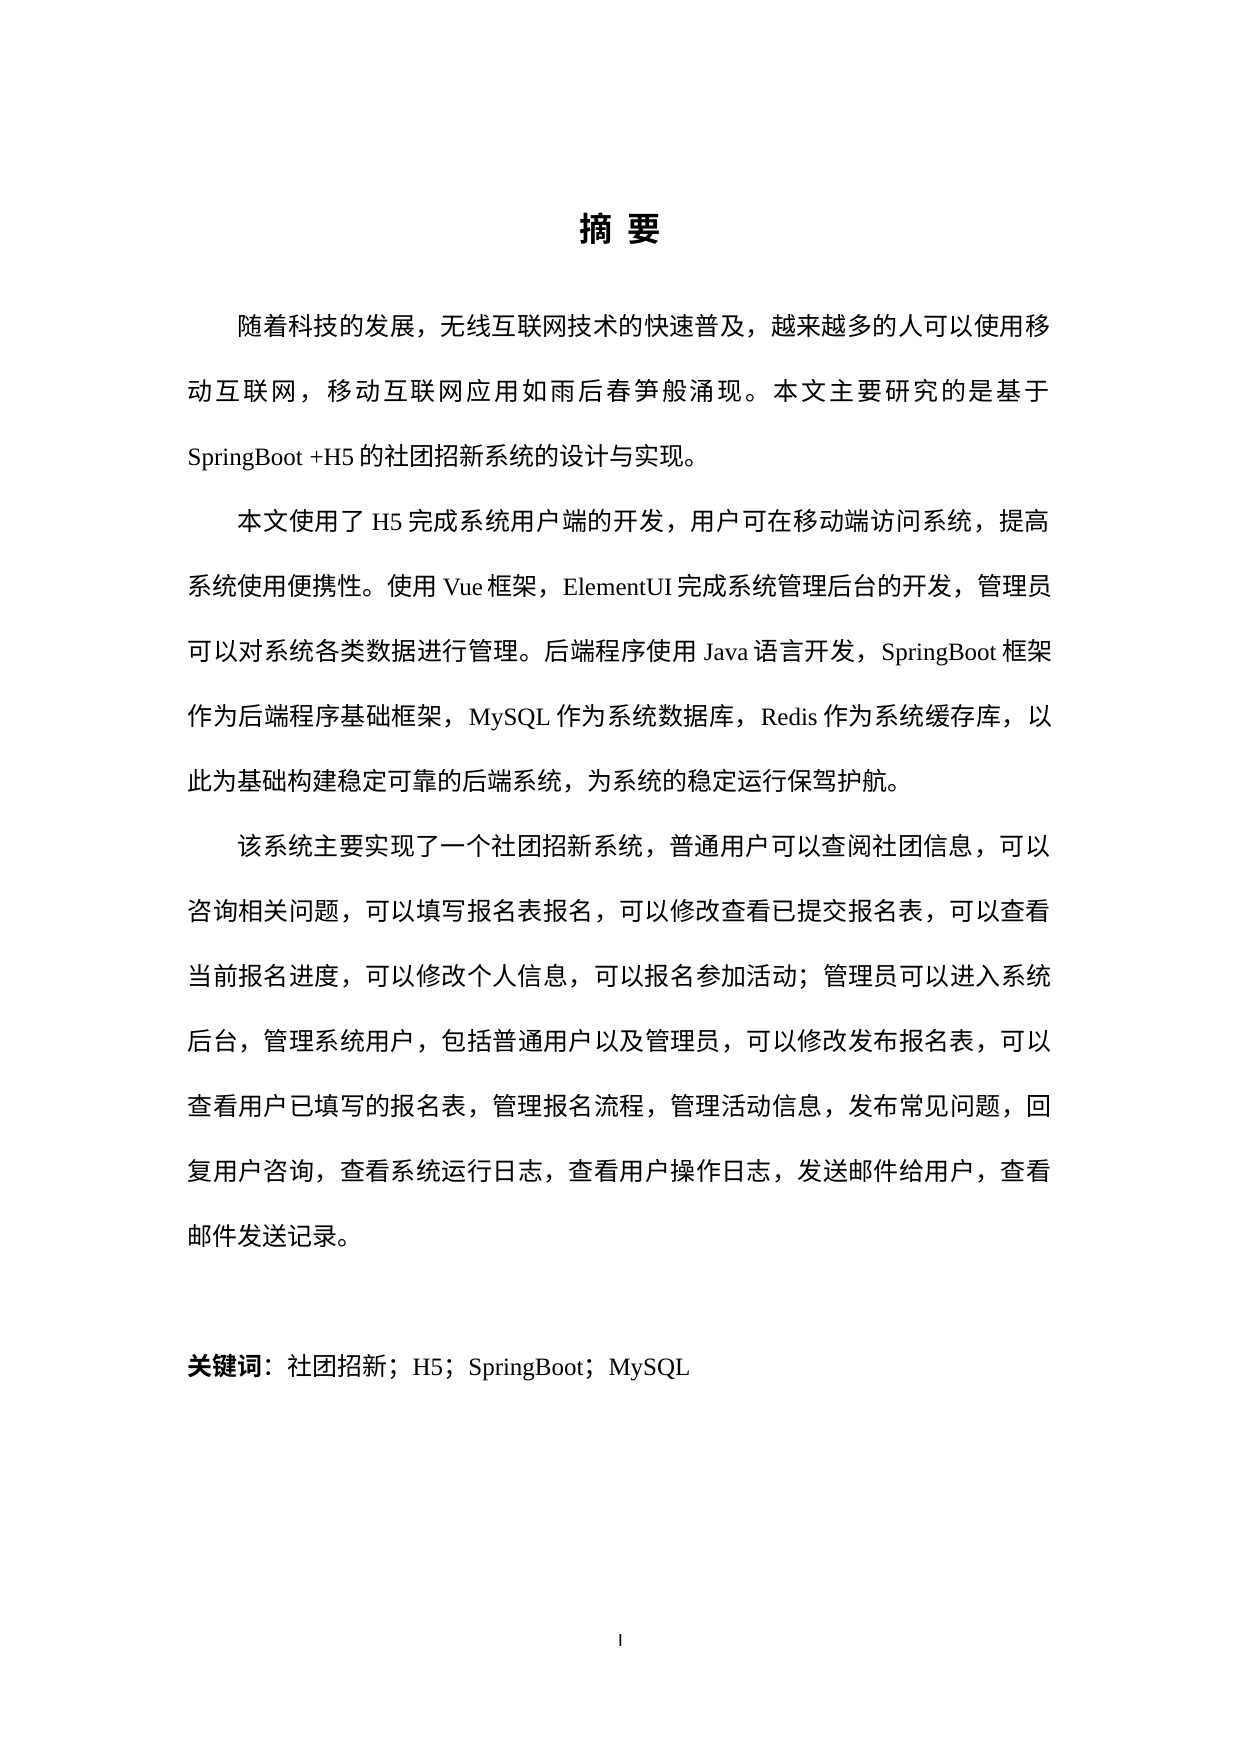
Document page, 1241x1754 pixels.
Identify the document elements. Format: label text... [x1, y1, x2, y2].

text 关键词：社团招新；H5；SpringBoot；MySQL [187, 1332, 1053, 1397]
text 本文使用了H5完成系统用户端的开发，用户可在移动端访问系统，提高系统使用便携性。使用Vue框架，ElementUI完成系统管理后台的开发，管理员可以对系统各类数据进行管理。后端程序使用Java语言开发，SpringBoot框架作为后端程序基础框架，MySQL作为系统数据库，Redis作为系统缓存库，以此为基础构建稳定可靠的后端系统，为系统的稳定运行保驾护航。 [187, 487, 1053, 812]
text 随着科技的发展，无线互联网技术的快速普及，越来越多的人可以使用移动互联网，移动互联网应用如雨后春笋般涌现。本文主要研究的是基于SpringBoot +H5的社团招新系统的设计与实现。 [187, 292, 1053, 487]
text 该系统主要实现了一个社团招新系统，普通用户可以查阅社团信息，可以咨询相关问题，可以填写报名表报名，可以修改查看已提交报名表，可以查看当前报名进度，可以修改个人信息，可以报名参加活动；管理员可以进入系统后台，管理系统用户，包括普通用户以及管理员，可以修改发布报名表，可以查看用户已填写的报名表，管理报名流程，管理活动信息，发布常见问题，回复用户咨询，查看系统运行日志，查看用户操作日志，发送邮件给用户，查看邮件发送记录。 [187, 812, 1053, 1267]
list 摘 要 [187, 194, 1053, 259]
